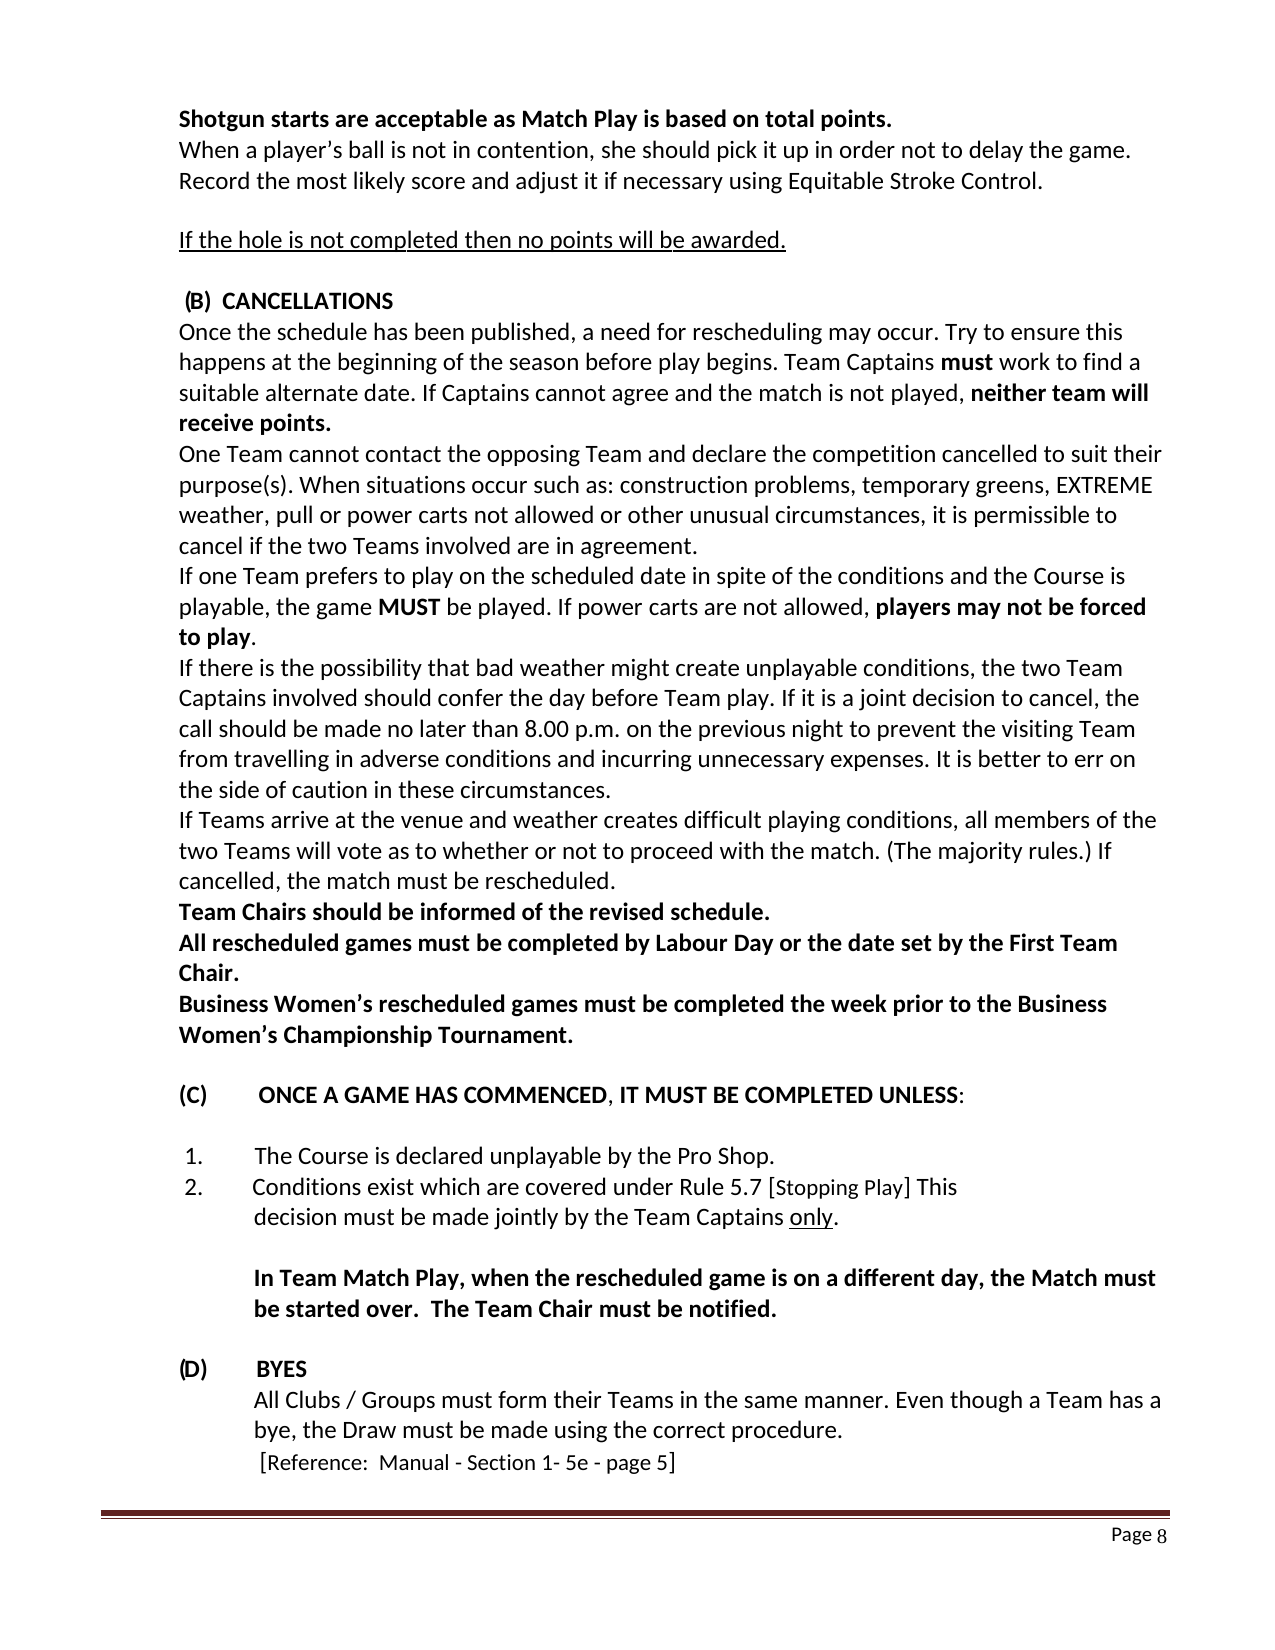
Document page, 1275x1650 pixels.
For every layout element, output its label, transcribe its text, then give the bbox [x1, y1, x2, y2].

text If one Team prefers to play on the scheduled date in spite of the conditions and the Course is playable, the game MUST be played. If power carts are not allowed, players may not be forced to play. [178, 560, 1148, 652]
text Once the schedule has been published, a need for rescheduling may occur. Try to ensure this happens at the beginning of the season before play begins. Team Captains must work to find a suitable alternate date. If Captains cannot agree and the match is not played, neither team will receive points. [178, 316, 1150, 438]
text Business Women’s rescheduled games must be completed the week prior to the Business [178, 988, 1183, 1018]
text Team Chairs should be informed of the revised schedule. [178, 896, 1183, 927]
text [Reference: Manual - Section 1- 5e - page 5] [259, 1446, 1183, 1476]
text Shotgun starts are acceptable as Match Play is based on total points. [178, 104, 1183, 134]
text 2. Conditions exist which are covered under Rule 5.7 [Stopping Play] This decision must be made jointly by the Team Captains only. [184, 1171, 1006, 1232]
text Chair. [178, 957, 1183, 988]
text (D) BYES [178, 1353, 1183, 1384]
text All Clubs / Groups must form their Teams in the same manner. Even though a Team has a bye, the Draw must be made using the correct procedure. [253, 1384, 1163, 1445]
text All rescheduled games must be completed by Labour Day or the date set by the First Team [178, 927, 1183, 957]
text When a player’s ball is not in contention, she should pick it up in order not to delay the game. Record the most likely score and adjust it if necessary using Equitable Stroke Control. [178, 134, 1133, 195]
text In Team Match Play, when the rescheduled game is on a different day, the Match must be started over. The Team Chair must be notified. [253, 1262, 1158, 1323]
text 1. The Course is declared unplayable by the Pro Shop. [184, 1141, 1183, 1171]
text (C) ONCE A GAME HAS COMMENCED, IT MUST BE COMPLETED UNLESS: [178, 1079, 1183, 1110]
text If the hole is not completed then no points will be awarded. [178, 225, 1183, 254]
text (B) CANCELLATIONS [184, 285, 1183, 316]
text Women’s Championship Tournament. [178, 1019, 1183, 1049]
text If Teams arrive at the venue and weather creates difficult playing conditions, all members of the two Teams will vote as to whether or not to proceed with the match. (The majority rules.) If cancelled, the match must be rescheduled. [178, 804, 1158, 896]
text One Team cannot contact the opposing Team and declare the competition cancelled to suit their purpose(s). When situations occur such as: construction problems, temporary greens, EXTREME weather, pull or power carts not allowed or other unusual circumstances, it is permissible to cancel if the two Teams involved are in agreement. [178, 438, 1164, 560]
text If there is the possibility that bad weather might create unplayable conditions, the two Team Captains involved should confer the day before Team play. If it is a joint decision to cancel, the call should be made no later than 8.00 p.m. on the previous night to prevent the visiting Team from travelling in adverse conditions and incurring unnecessary expenses. It is better to err on the side of caution in these circumstances. [178, 652, 1140, 804]
